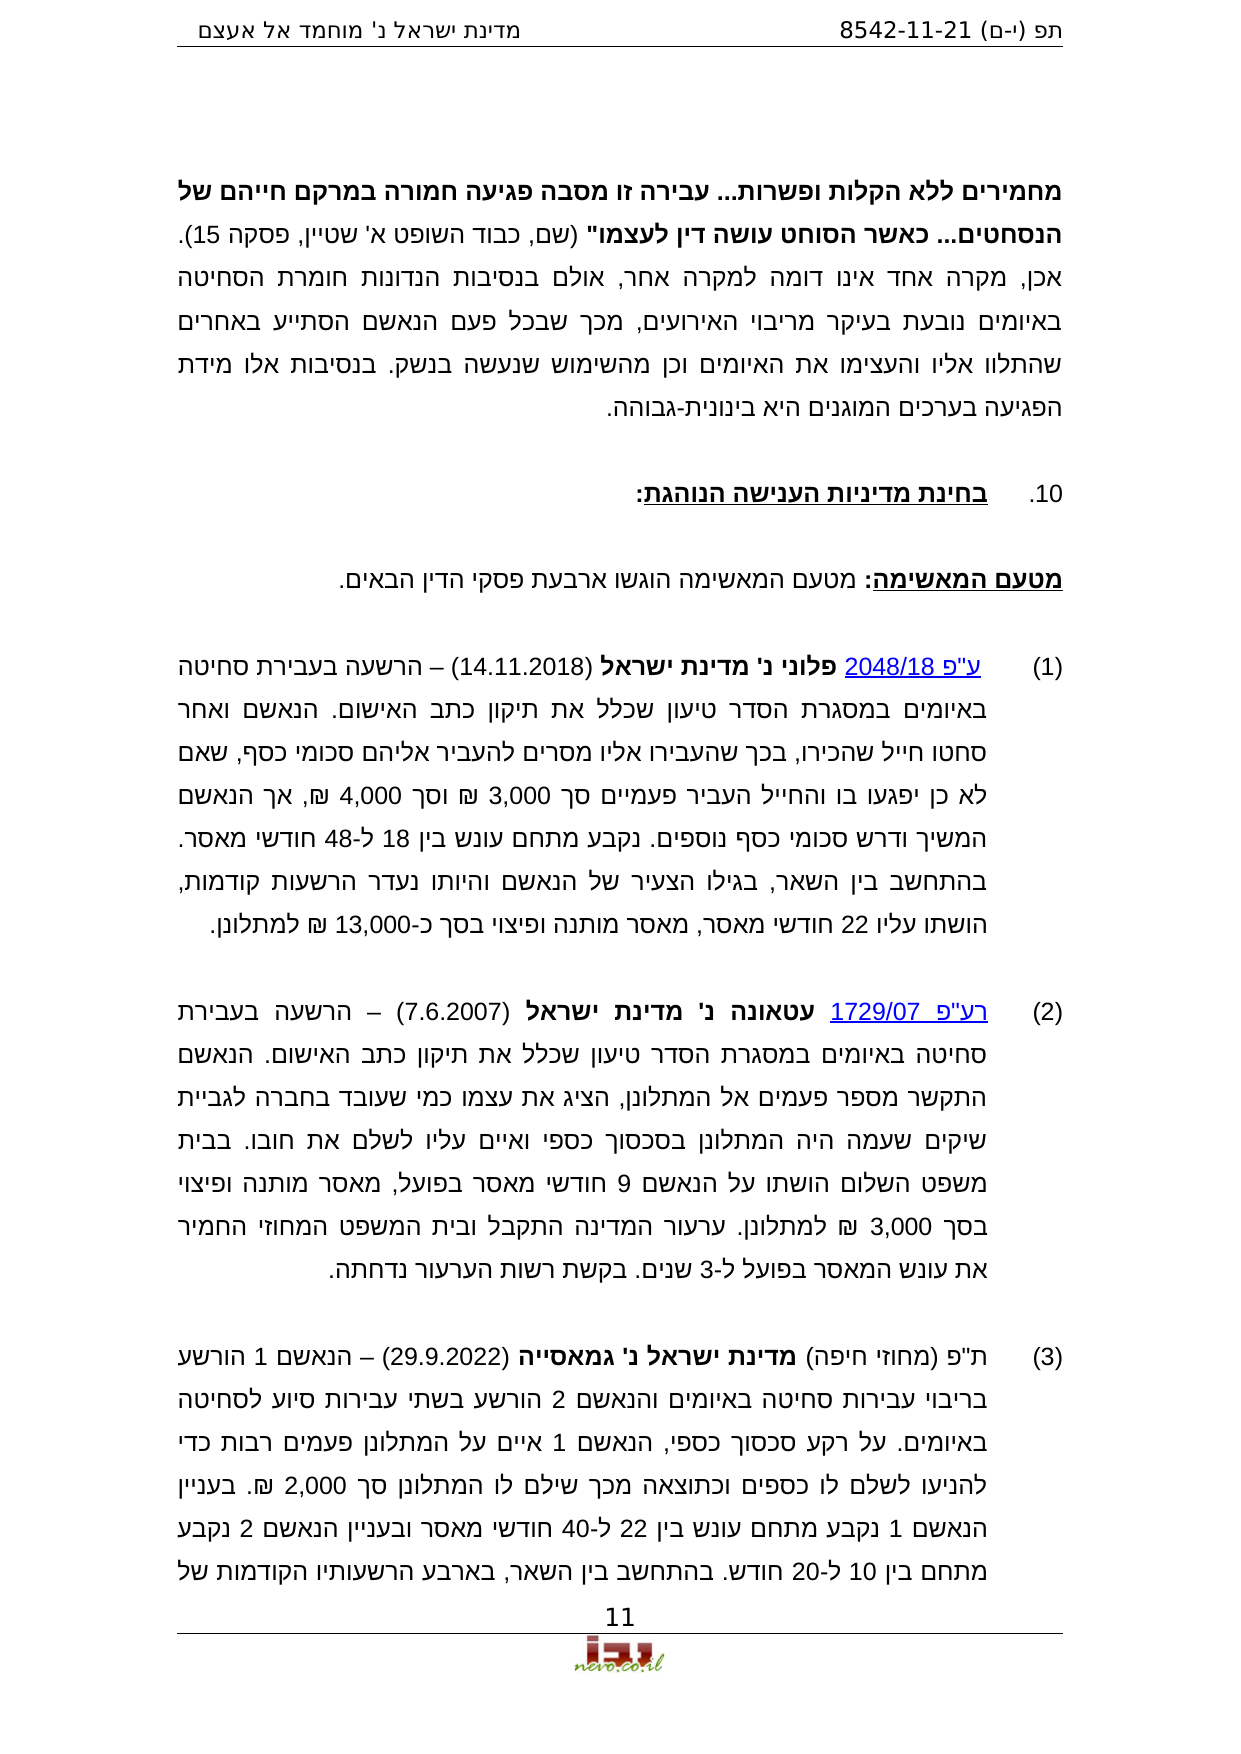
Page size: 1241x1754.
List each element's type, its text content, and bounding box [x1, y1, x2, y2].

text מטעם המאשימה: מטעם המאשימה הוגשו ארבעת פסקי הדין הבאים. [177, 565, 1063, 594]
text (1) ע"פ 2048/18 פלוני נ' מדינת ישראל (14.11.2018) – הרשעה בעבירת סחיטה באיומים במסגרת הסדר טיעון שכלל את תיקון כתב האישום. הנאשם ואחר סחטו חייל שהכירו, בכך שהעבירו אליו מסרים להעביר אליהם סכומי כסף, שאם לא כן יפגעו בו והחייל העביר פעמיים סך 3,000 ₪ וסך 4,000 ₪, אך הנאשם המשיך ודרש סכומי כסף נוספים. נקבע מתחם עונש בין 18 ל-48 חודשי מאסר. בהתחשב בין השאר, בגילו הצעיר של הנאשם והיותו נעדר הרשעות קודמות, הושתו עליו 22 חודשי מאסר, מאסר מותנה ופיצוי בסך כ-13,000 ₪ למתלונן. [177, 652, 1063, 939]
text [177, 1342, 1063, 1586]
text (2) רע"פ 1729/07 עטאונה נ' מדינת ישראל (7.6.2007) – הרשעה בעבירת סחיטה באיומים במסגרת הסדר טיעון שכלל את תיקון כתב האישום. הנאשם התקשר מספר פעמים אל המתלונן, הציג את עצמו כמי שעובד בחברה לגביית שיקים שעמה היה המתלונן בסכסוך כספי ואיים עליו לשלם את חובו. בבית משפט השלום הושתו על הנאשם 9 חודשי מאסר בפועל, מאסר מותנה ופיצוי בסך 3,000 ₪ למתלונן. ערעור המדינה התקבל ובית המשפט המחוזי החמיר את עונש המאסר בפועל ל-3 שנים. בקשת רשות הערעור נדחתה. [177, 997, 1063, 1284]
picture [574, 1635, 666, 1673]
text 10. בחינת מדיניות הענישה הנוהגת: [177, 479, 1063, 508]
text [177, 177, 1063, 422]
